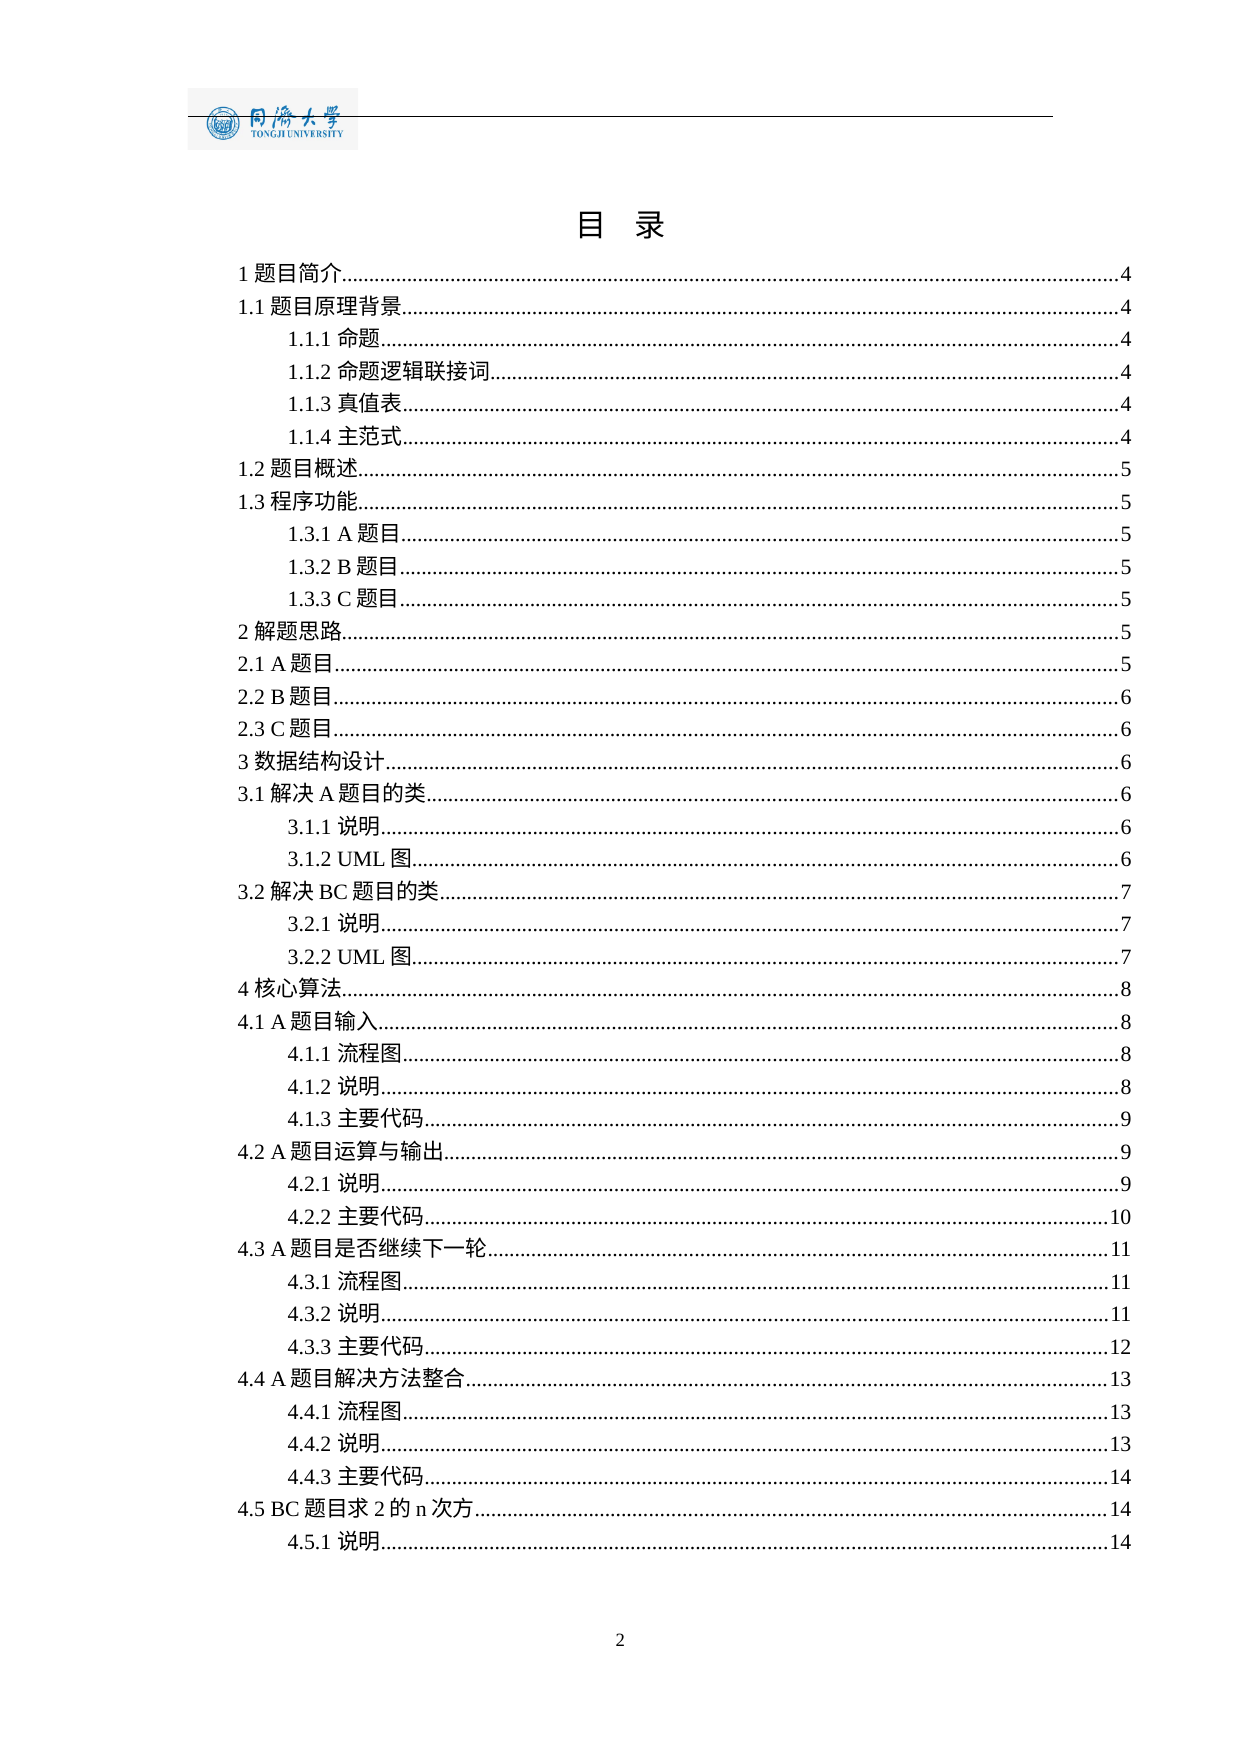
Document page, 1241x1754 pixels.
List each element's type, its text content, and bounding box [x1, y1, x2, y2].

text 4.2 A题目运算与输出 9 [237, 1133, 1053, 1166]
text 3.2.2 UML图 7 [287, 938, 1053, 971]
text 4.1 A题目输入 8 [237, 1003, 1053, 1036]
text 1.3.3 C题目 5 [287, 581, 1053, 613]
text 1.1 题目原理背景 4 [237, 288, 1053, 321]
text 4.2.1 说明 9 [287, 1166, 1053, 1198]
text 1.2 题目概述 5 [237, 451, 1053, 483]
text 1.3.2 B题目 5 [287, 548, 1053, 581]
text 1 题目简介 4 [238, 256, 1053, 288]
text 1.1.1 命题 4 [287, 321, 1053, 353]
text 2.3 C题目 6 [237, 711, 1053, 743]
text 4.3.2 说明 11 [287, 1296, 1053, 1328]
text 1.3 程序功能 5 [237, 483, 1053, 516]
text 4.2.2 主要代码 10 [287, 1198, 1053, 1231]
text 4.4 A题目解决方法整合 13 [237, 1361, 1053, 1393]
text 4.1.1 流程图 8 [287, 1036, 1053, 1068]
text 4.4.3 主要代码 14 [287, 1458, 1053, 1491]
text 3.1.1 说明 6 [287, 808, 1053, 841]
text 3.2 解决BC题目的类 7 [237, 873, 1053, 906]
text 4.5 BC题目求2的n次方 14 [237, 1491, 1053, 1523]
text 4.3 A题目是否继续下一轮 11 [237, 1231, 1053, 1263]
text 4 核心算法 8 [238, 971, 1053, 1003]
text 3 数据结构设计 6 [238, 743, 1053, 776]
text 4.3.1 流程图 11 [287, 1263, 1053, 1296]
picture [187, 88, 359, 150]
text 4.1.2 说明 8 [287, 1068, 1053, 1101]
text 4.1.3 主要代码 9 [287, 1101, 1053, 1133]
text 2.1 A题目 5 [237, 646, 1053, 678]
text 2.2 B题目 6 [237, 678, 1053, 711]
text 4.5.1 说明 14 [287, 1523, 1053, 1556]
text 1.1.2 命题逻辑联接词 4 [287, 353, 1053, 386]
text 4.4.1 流程图 13 [287, 1393, 1053, 1426]
text 3.2.1 说明 7 [287, 906, 1053, 938]
text 4.4.2 说明 13 [287, 1426, 1053, 1458]
text 目 录 [187, 191, 1053, 256]
text 3.1.2 UML图 6 [287, 841, 1053, 873]
text 1.1.4 主范式 4 [287, 418, 1053, 451]
text 3.1 解决A题目的类 6 [237, 776, 1053, 808]
text 1.1.3 真值表 4 [287, 386, 1053, 418]
text 4.3.3 主要代码 12 [287, 1328, 1053, 1361]
text 1.3.1 A题目 5 [287, 516, 1053, 548]
text 2 解题思路 5 [238, 613, 1053, 646]
